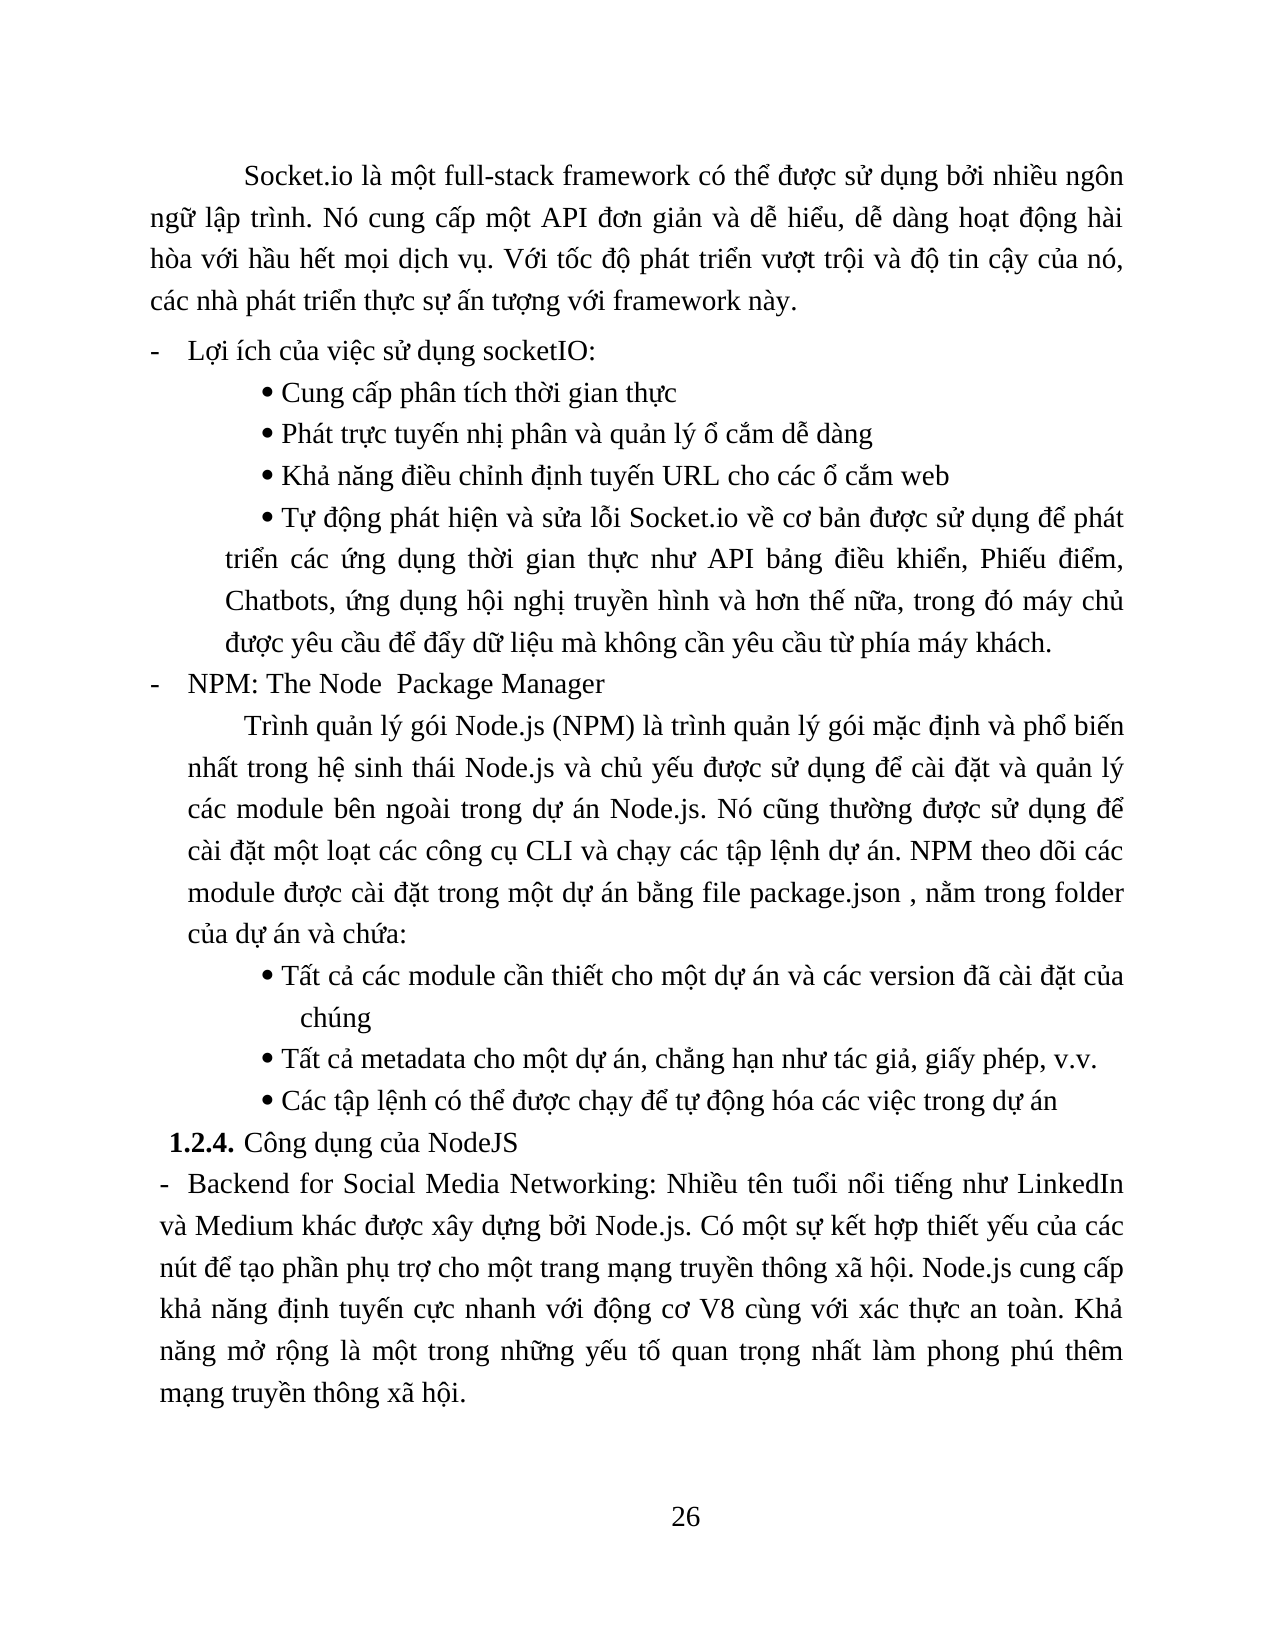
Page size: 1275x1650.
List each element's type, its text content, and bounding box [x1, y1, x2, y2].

list Trình quản lý gói Node.js (NPM) là trình quản lý gói mặc định và phổ biến nhất trong hệ sinh thái Node.js và chủ yếu được sử dụng để cài đặt và quản lý các module bên ngoài trong dự án Node.js. Nó cũng thường được sử dụng để cài đặt một loạt các công cụ CLI và chạy các tập lệnh dự án. NPM theo dõi các module được cài đặt trong một dự án bằng file package.json , nằm trong folder của dự án và chứa: [187, 700, 1125, 950]
list Các tập lệnh có thể được chạy để tự động hóa các việc trong dự án [262, 1075, 1125, 1117]
list Tất cả các module cần thiết cho một dự án và các version đã cài đặt của chúng [262, 950, 1125, 1033]
list NPM: The Node Package Manager [150, 658, 1125, 700]
list Tự động phát hiện và sửa lỗi Socket.io về cơ bản được sử dụng để phát triển các ứng dụng thời gian thực như API bảng điều khiển, Phiếu điểm, Chatbots, ứng dụng hội nghị truyền hình và hơn thế nữa, trong đó máy chủ được yêu cầu để đẩy dữ liệu mà không cần yêu cầu từ phía máy khách. [225, 492, 1125, 658]
list Backend for Social Media Networking: Nhiều tên tuổi nổi tiếng như LinkedIn và Medium khác được xây dựng bởi Node.js. Có một sự kết hợp thiết yếu của các nút để tạo phần phụ trợ cho một trang mạng truyền thông xã hội. Node.js cung cấp khả năng định tuyến cực nhanh với động cơ V8 cùng với xác thực an toàn. Khả năng mở rộng là một trong những yếu tố quan trọng nhất làm phong phú thêm mạng truyền thông xã hội. [159, 1158, 1125, 1408]
list Khả năng điều chỉnh định tuyến URL cho các ổ cắm web [262, 450, 1125, 492]
list Tất cả metadata cho một dự án, chẳng hạn như tác giả, giấy phép, v.v. [262, 1033, 1125, 1075]
text Socket.io là một full-stack framework có thể được sử dụng bởi nhiều ngôn ngữ lập trình. Nó cung cấp một API đơn giản và dễ hiểu, dễ dàng hoạt động hài hòa với hầu hết mọi dịch vụ. Với tốc độ phát triển vượt trội và độ tin cậy của nó, các nhà phát triển thực sự ấn tượng với framework này. [150, 150, 1125, 317]
list Cung cấp phân tích thời gian thực [262, 367, 1125, 408]
list Phát trực tuyến nhị phân và quản lý ổ cắm dễ dàng [262, 408, 1125, 450]
list Lợi ích của việc sử dụng socketIO: [150, 325, 1125, 367]
list Công dụng của NodeJS [169, 1117, 1125, 1158]
